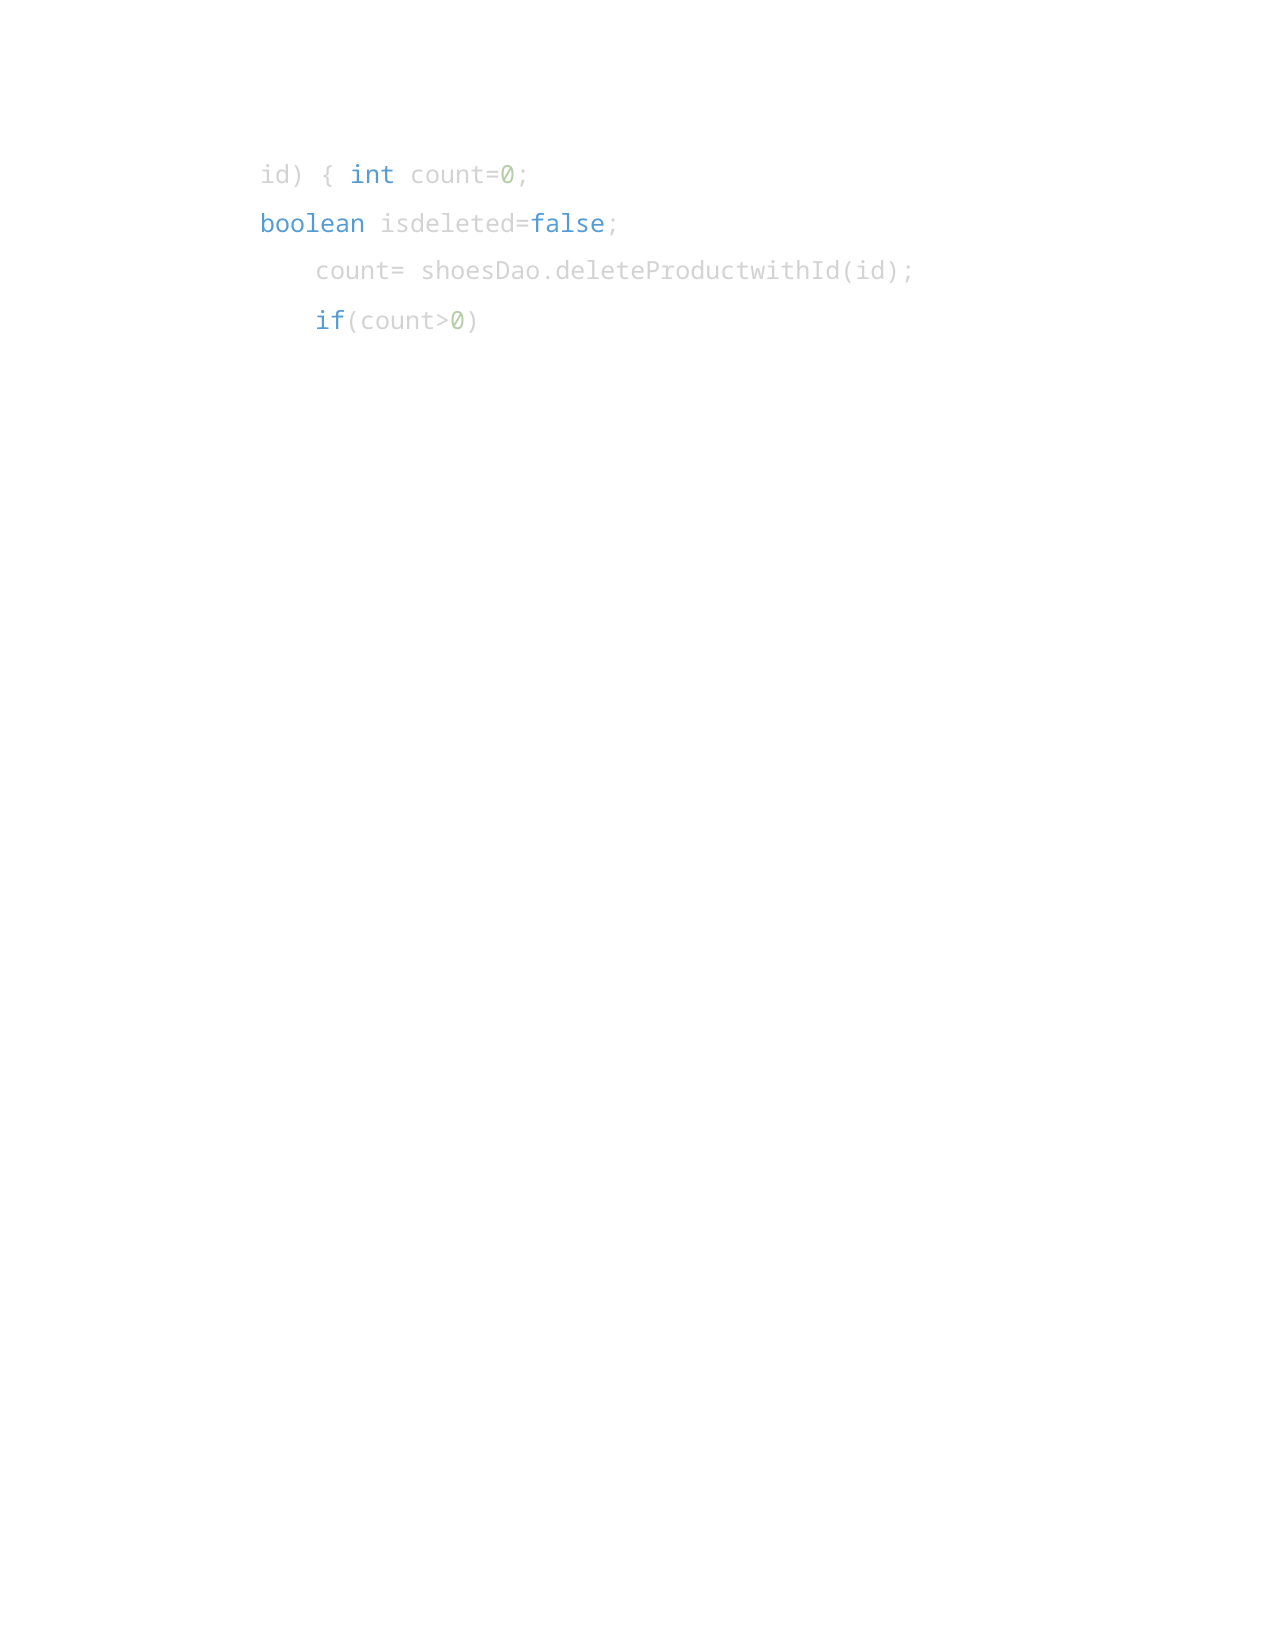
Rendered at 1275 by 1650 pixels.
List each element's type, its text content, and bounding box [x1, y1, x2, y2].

text count= shoesDao.deleteProductwithId(id); if(count>0) [315, 253, 1004, 336]
text boolean isdeleted=false; [260, 206, 1139, 240]
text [164, 156, 881, 190]
